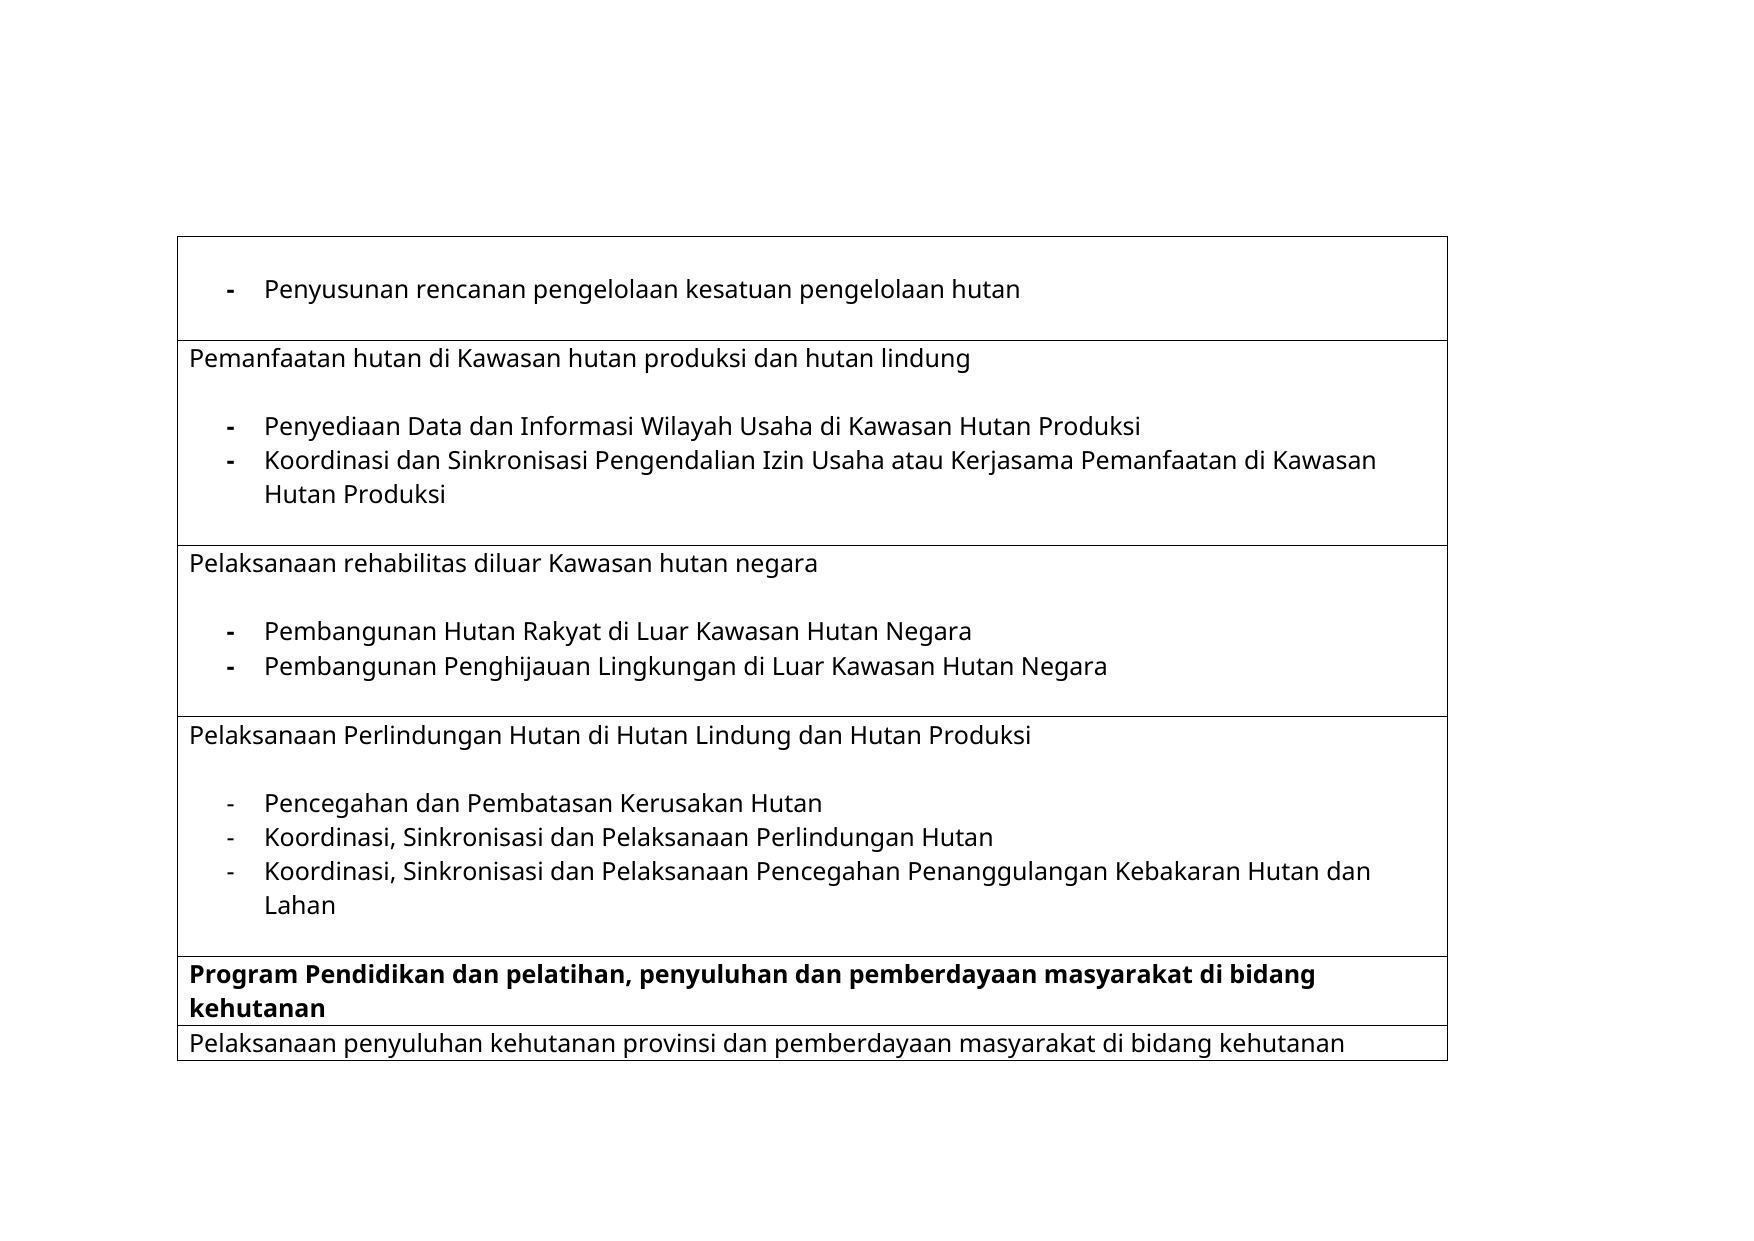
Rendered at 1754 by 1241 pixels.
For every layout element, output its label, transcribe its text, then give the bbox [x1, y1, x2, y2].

table_cell Pemanfaatan hutan di Kawasan hutan produksi dan hutan lindung Penyediaan Data dan Informasi Wilayah Usaha di Kawasan Hutan Produksi Koordinasi dan Sinkronisasi Pengendalian Izin Usaha atau Kerjasama Pemanfaatan di Kawasan Hutan Produksi [178, 341, 1447, 545]
table_cell Program Pendidikan dan pelatihan, penyuluhan dan pemberdayaan masyarakat di bidang kehutanan [178, 957, 1447, 1025]
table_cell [178, 1026, 1447, 1060]
table_cell Pelaksanaan Perlindungan Hutan di Hutan Lindung dan Hutan Produksi Pencegahan dan Pembatasan Kerusakan Hutan Koordinasi, Sinkronisasi dan Pelaksanaan Perlindungan Hutan Koordinasi, Sinkronisasi dan Pelaksanaan Pencegahan Penanggulangan Kebakaran Hutan dan Lahan [178, 717, 1447, 956]
table_cell Pelaksanaan rehabilitas diluar Kawasan hutan negara Pembangunan Hutan Rakyat di Luar Kawasan Hutan Negara Pembangunan Penghijauan Lingkungan di Luar Kawasan Hutan Negara [178, 546, 1447, 716]
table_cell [178, 237, 1447, 339]
